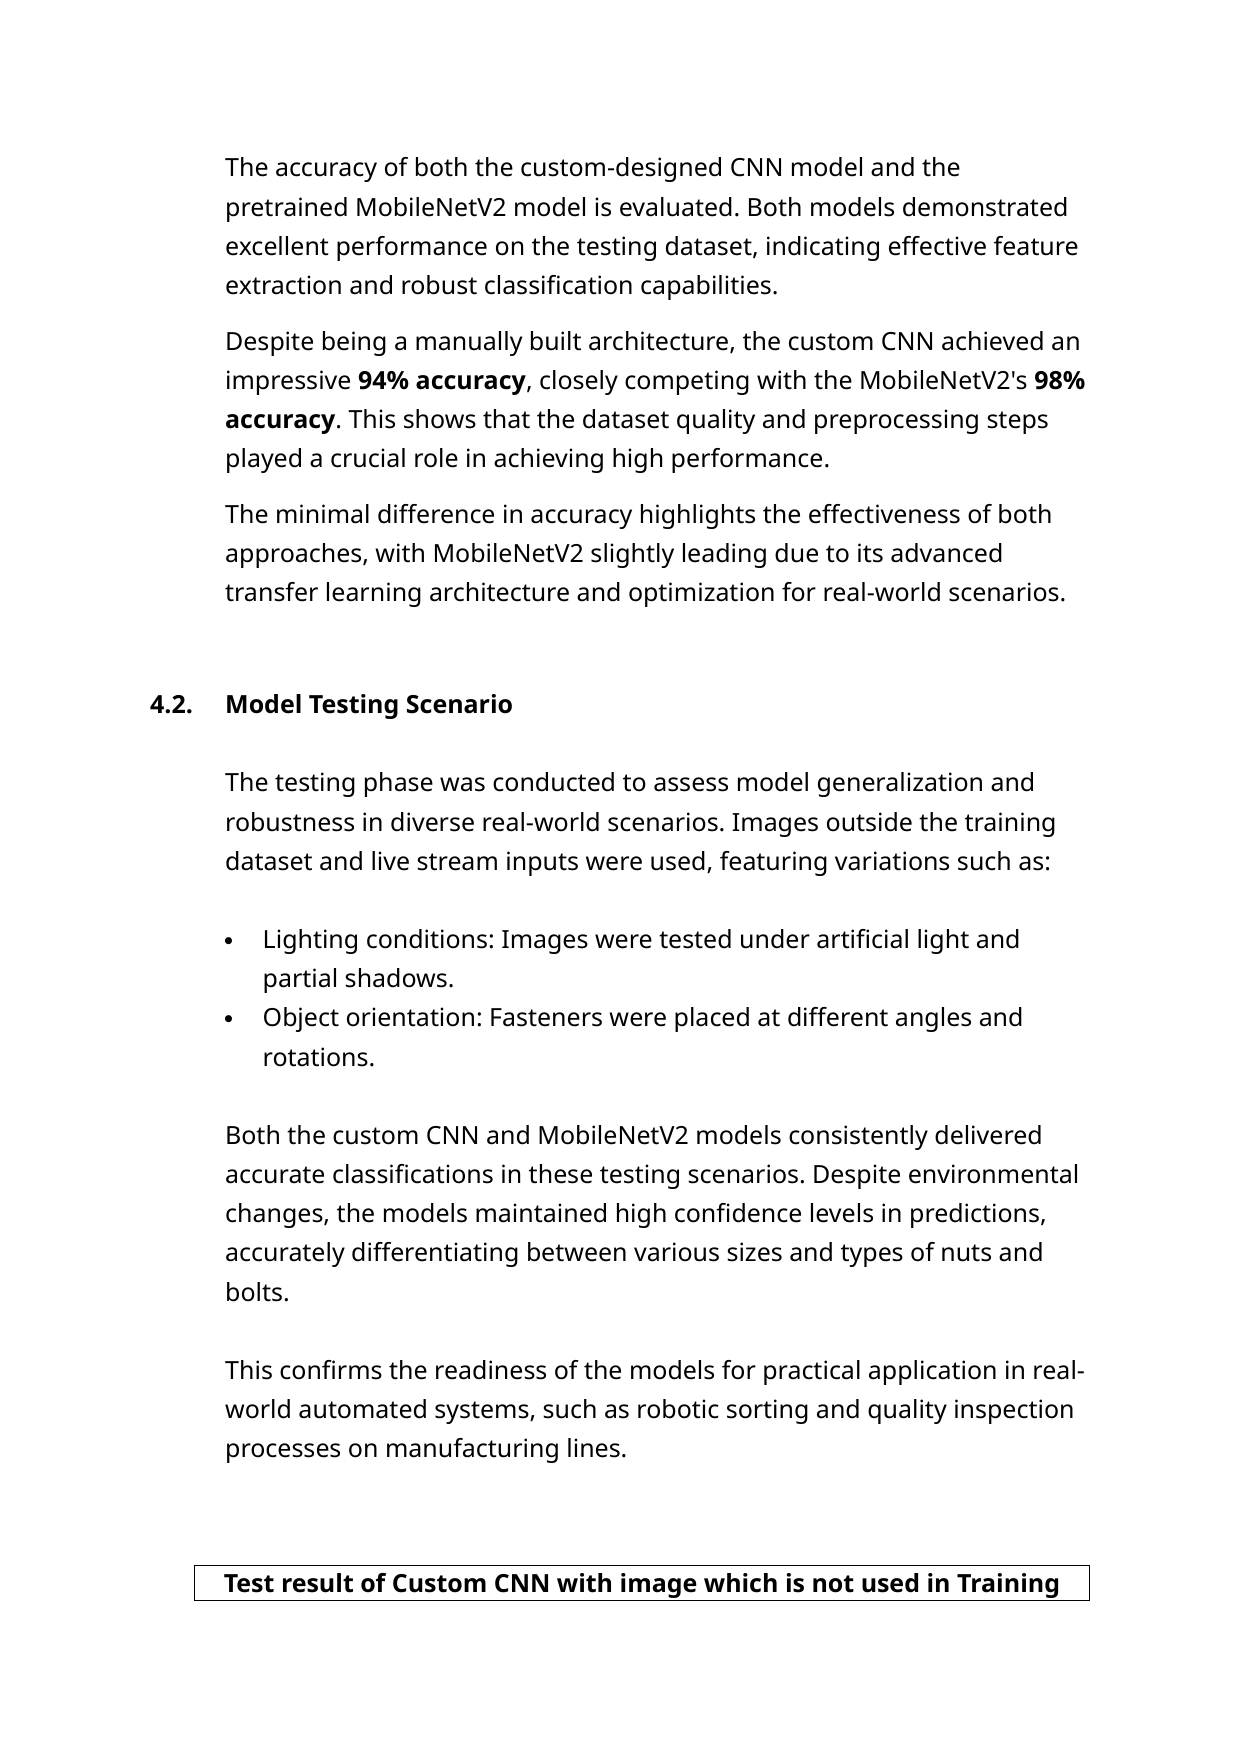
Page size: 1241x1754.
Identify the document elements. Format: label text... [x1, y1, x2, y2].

list Both the custom CNN and MobileNetV2 models consistently delivered accurate classifications in these testing scenarios. Despite environmental changes, the models maintained high confidence levels in predictions, accurately differentiating between various sizes and types of nuts and bolts. [225, 1117, 1090, 1308]
list Model Testing Scenario [150, 687, 1090, 721]
text The accuracy of both the custom-designed CNN model and the pretrained MobileNetV2 model is evaluated. Both models demonstrated excellent performance on the testing dataset, indicating effective feature extraction and robust classification capabilities. [225, 150, 1090, 302]
table_header Test result of Custom CNN with image which is not used in Training [195, 1566, 1089, 1600]
text The minimal difference in accuracy highlights the effectiveness of both approaches, with MobileNetV2 slightly leading due to its advanced transfer learning architecture and optimization for real-world scenarios. [225, 497, 1090, 609]
text Despite being a manually built architecture, the custom CNN achieved an impressive 94% accuracy, closely competing with the MobileNetV2's 98% accuracy. This shows that the dataset quality and preprocessing steps played a crucial role in achieving high performance. [225, 323, 1090, 475]
list Lighting conditions: Images were tested under artificial light and partial shadows. [225, 922, 1090, 995]
list Object orientation: Fasteners were placed at different angles and rotations. [225, 1000, 1090, 1073]
list The testing phase was conducted to assess model generalization and robustness in diverse real-world scenarios. Images outside the training dataset and live stream inputs were used, featuring variations such as: [225, 765, 1090, 877]
list This confirms the readiness of the models for practical application in real-world automated systems, such as robotic sorting and quality inspection processes on manufacturing lines. [225, 1352, 1090, 1465]
